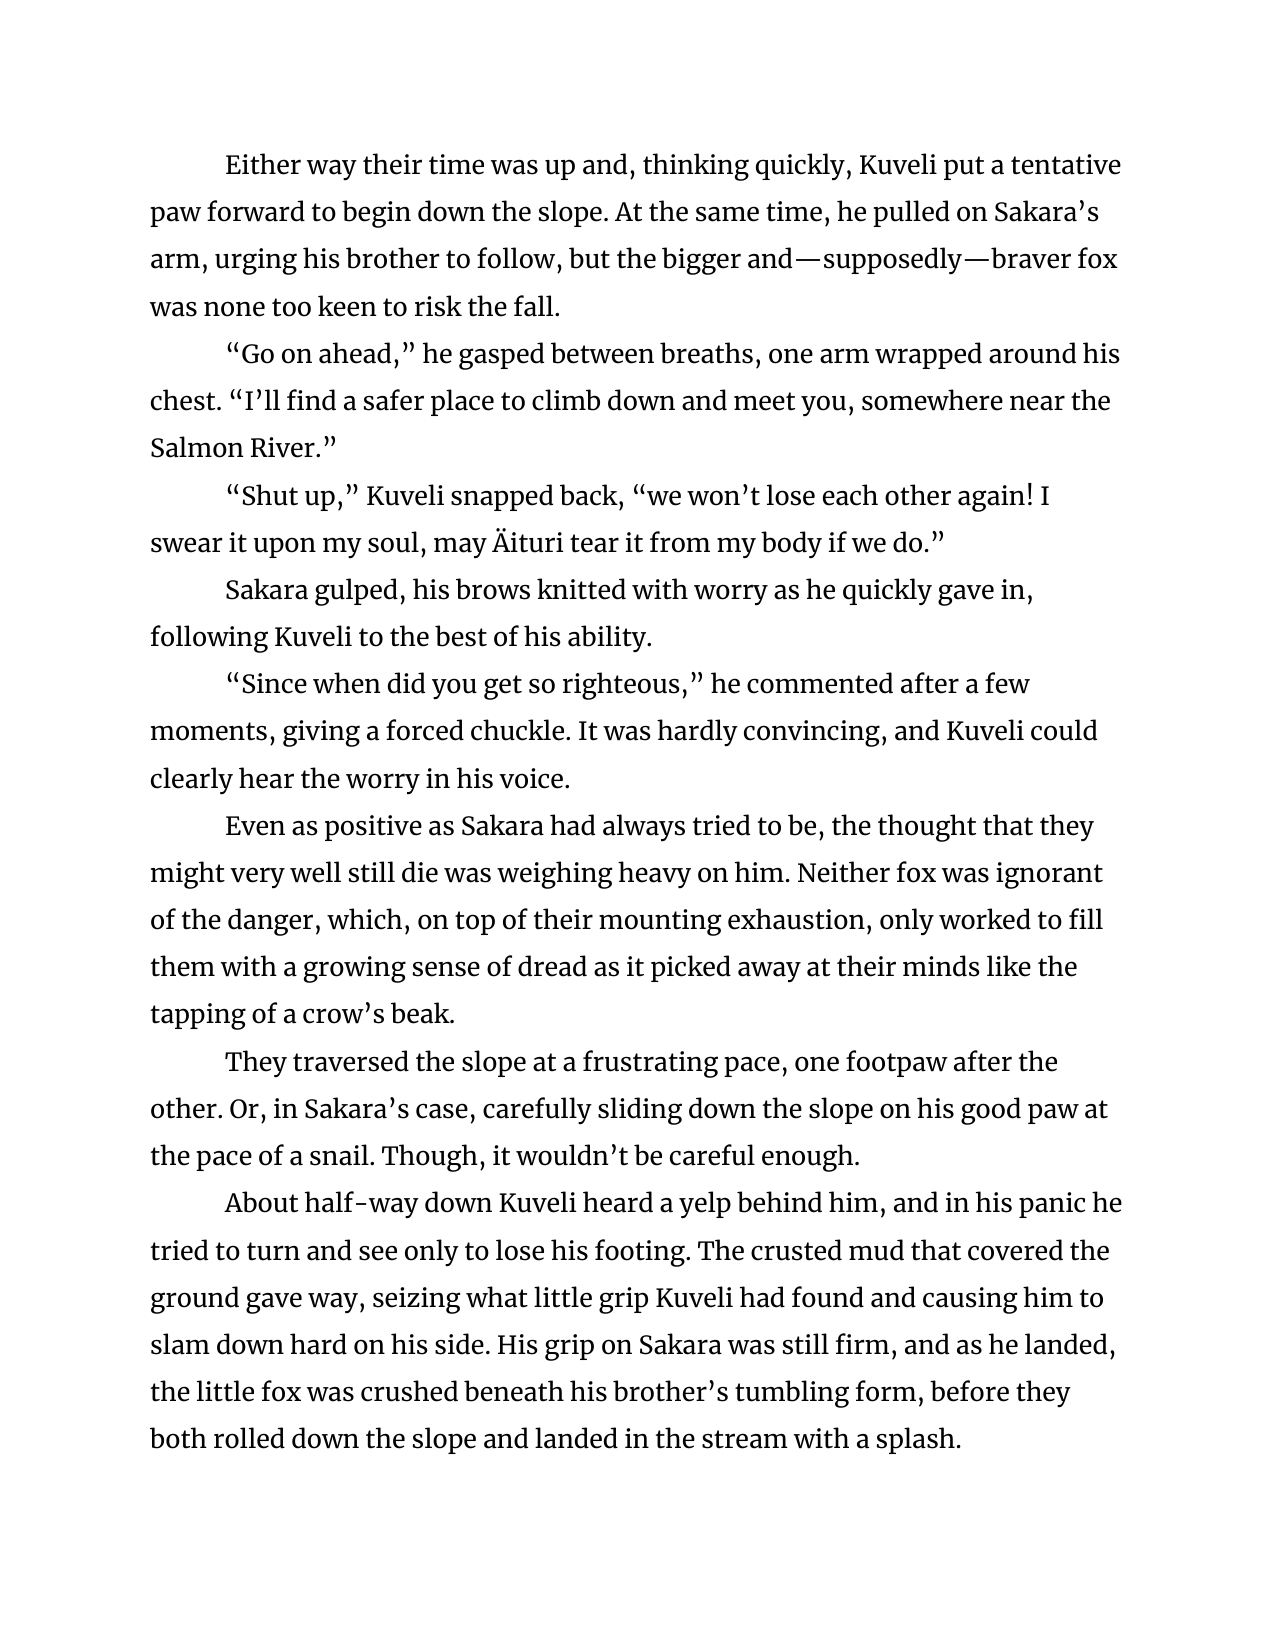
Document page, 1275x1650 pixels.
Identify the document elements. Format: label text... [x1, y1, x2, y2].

text Even as positive as Sakara had always tried to be, the thought that they might very well still die was weighing heavy on him. Neither fox was ignorant of the danger, which, on top of their mounting exhaustion, only worked to fill them with a growing sense of dread as it picked away at their minds like the tapping of a crow’s beak. [150, 811, 1125, 1031]
text Either way their time was up and, thinking quickly, Kuveli put a tentative paw forward to begin down the slope. At the same time, he pulled on Sakara’s arm, urging his brother to follow, but the bigger and—supposedly—braver fox was none too keen to risk the fall. [150, 150, 1125, 323]
text About half-way down Kuveli heard a yelp behind him, and in his panic he tried to turn and see only to lose his footing. The crusted mud that covered the ground gave way, seizing what little grip Kuveli had found and causing him to slam down hard on his side. His grip on Sakara was still firm, and as he landed, the little fox was crushed beneath his brother’s tumbling form, before they both rolled down the slope and landed in the stream with a splash. [150, 1188, 1125, 1456]
text Sakara gulped, his brows knitted with worry as he quickly gave in, following Kuveli to the best of his ability. [150, 575, 1125, 653]
text “Go on ahead,” he gasped between breaths, one arm wrapped around his chest. “I’ll find a safer place to climb down and meet you, somewhere near the Salmon River.” [150, 339, 1125, 464]
text “Since when did you get so righteous,” he commented after a few moments, giving a forced chuckle. It was hardly convincing, and Kuveli could clearly hear the worry in his voice. [150, 669, 1125, 795]
text “Shut up,” Kuveli snapped back, “we won’t lose each other again! I swear it upon my soul, may Äituri tear it from my body if we do.” [150, 480, 1125, 559]
text They traversed the slope at a frustrating pace, one footpaw after the other. Or, in Sakara’s case, carefully sliding down the slope on his good paw at the pace of a snail. Though, it wouldn’t be careful enough. [150, 1047, 1125, 1172]
